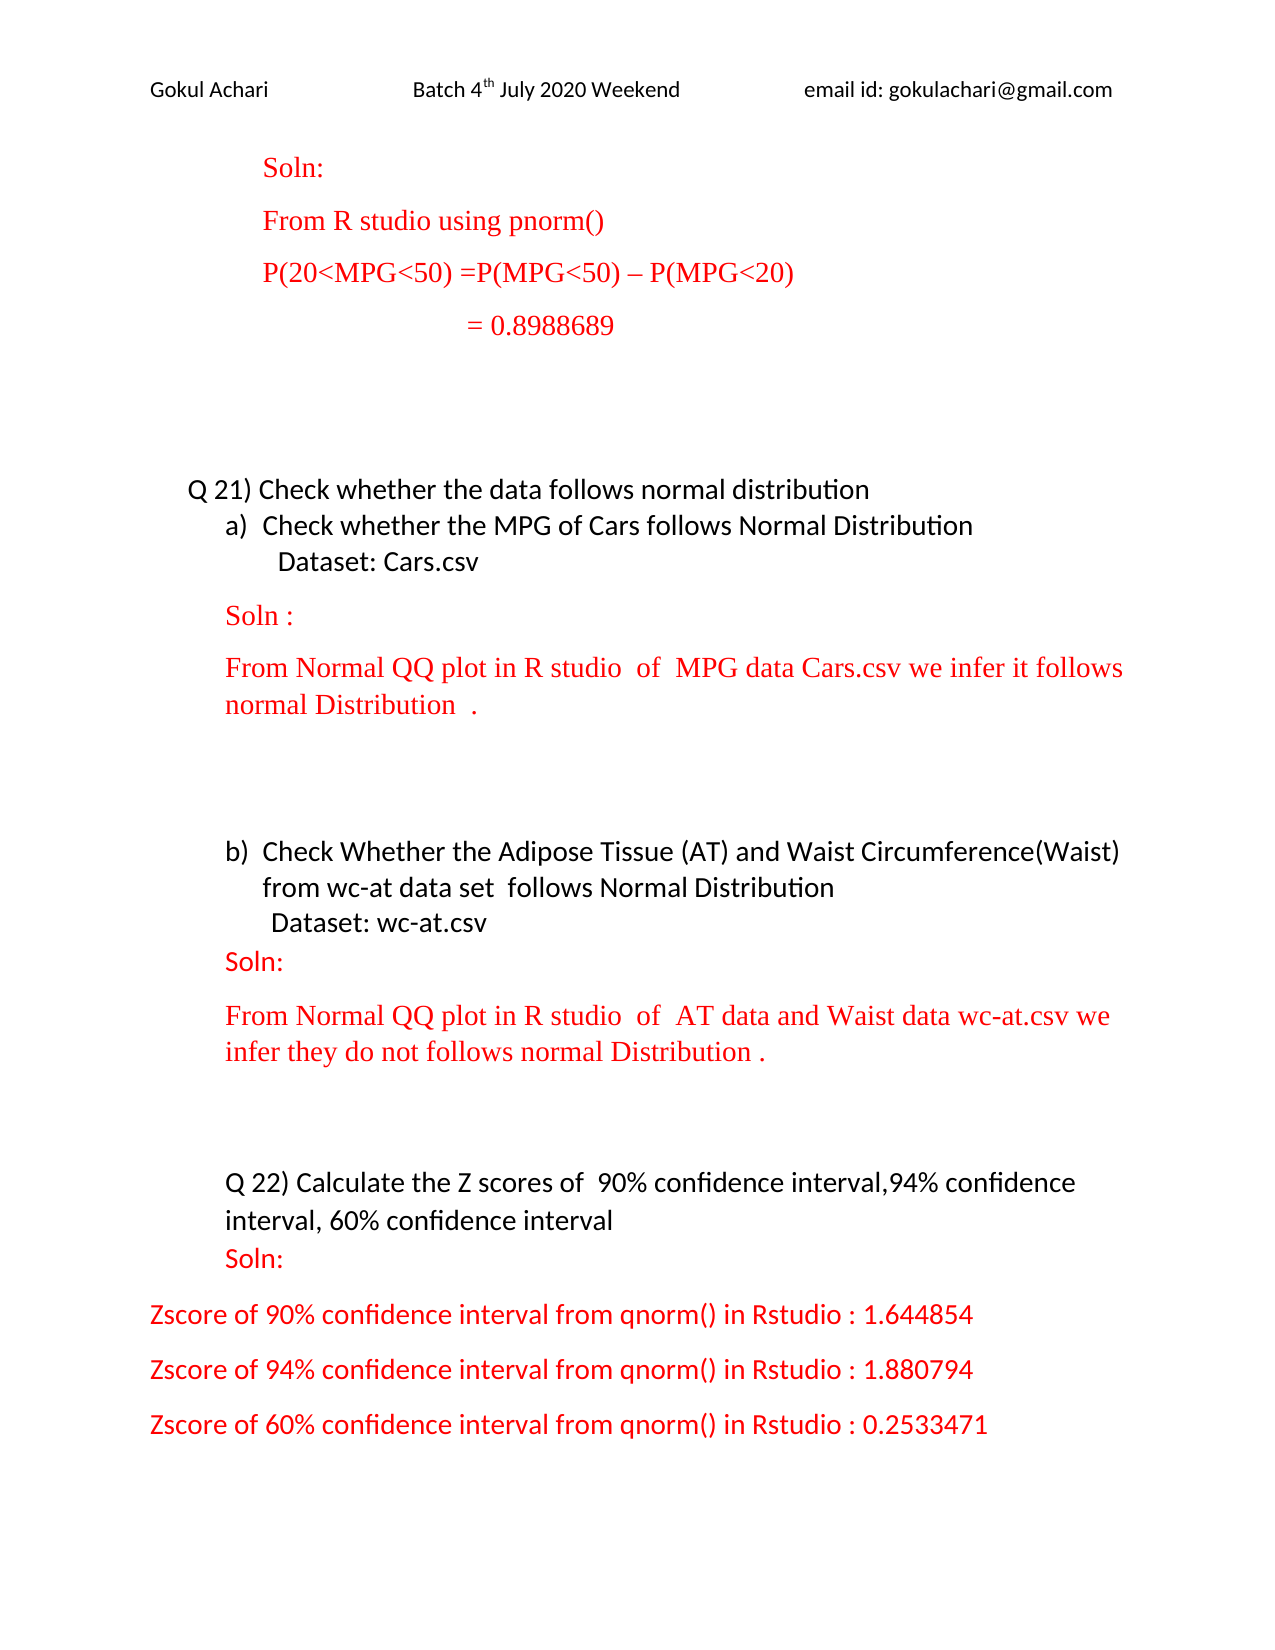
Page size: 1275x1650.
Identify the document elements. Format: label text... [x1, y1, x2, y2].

text Q 21) Check whether the data follows normal distribution [187, 471, 1125, 507]
text From R studio using pnorm() [262, 203, 1125, 236]
text From Normal QQ plot in R studio of MPG data Cars.csv we infer it follows normal Distribution . [225, 651, 1125, 720]
text Dataset: Cars.csv [225, 543, 1125, 578]
text P(20<MPG<50) =P(MPG<50) – P(MPG<20) [262, 256, 1125, 289]
text Zscore of 94% confidence interval from qnorm() in Rstudio : 1.880794 [150, 1351, 1125, 1386]
text From Normal QQ plot in R studio of AT data and Waist data wc-at.csv we infer they do not follows normal Distribution . [225, 998, 1125, 1068]
list Soln: [225, 943, 1125, 978]
list Soln: [225, 1241, 1125, 1276]
text = 0.8988689 [262, 308, 1125, 342]
text Soln: [262, 150, 1125, 183]
list Check whether the MPG of Cars follows Normal Distribution [225, 507, 1125, 543]
text Soln : [225, 598, 1125, 631]
list Q 22) Calculate the Z scores of 90% confidence interval,94% confidence interval, 60% confidence interval [225, 1164, 1125, 1238]
list Check Whether the Adipose Tissue (AT) and Waist Circumference(Waist) from wc-at data set follows Normal Distribution [225, 833, 1125, 904]
text Zscore of 60% confidence interval from qnorm() in Rstudio : 0.2533471 [150, 1406, 1125, 1442]
list Dataset: wc-at.csv [225, 904, 1125, 940]
text Zscore of 90% confidence interval from qnorm() in Rstudio : 1.644854 [150, 1296, 1125, 1331]
